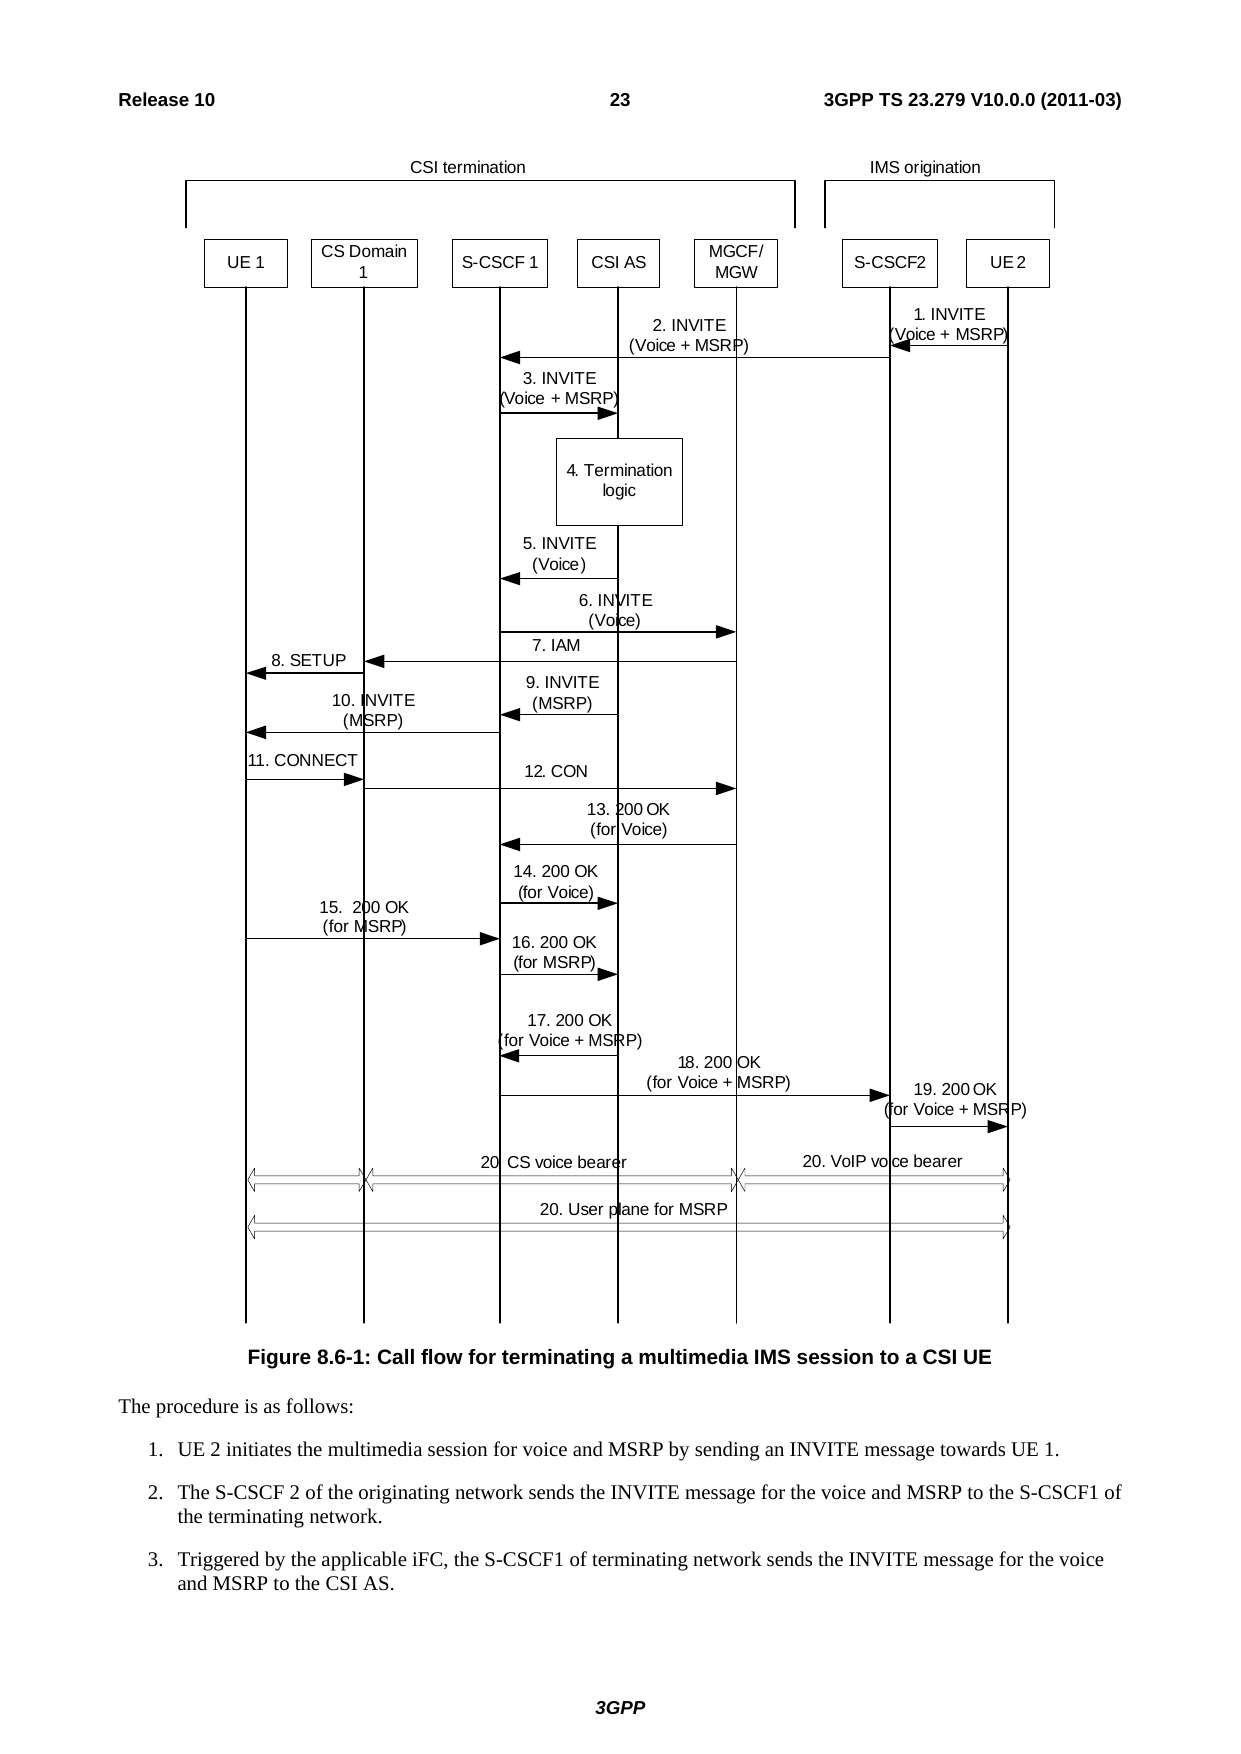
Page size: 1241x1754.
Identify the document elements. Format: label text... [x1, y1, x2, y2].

text The procedure is as follows: [118, 1394, 1122, 1418]
text Figure 8.6-1: Call flow for terminating a multimedia IMS session to a CSI UE [118, 1345, 1122, 1369]
text 3. Triggered by the applicable iFC, the S-CSCF1 of terminating network sends the INVITE message for the voice and MSRP to the CSI AS. [148, 1547, 1122, 1595]
text 1. UE 2 initiates the multimedia session for voice and MSRP by sending an INVITE message towards UE 1. [148, 1437, 1122, 1461]
text 2. The S-CSCF 2 of the originating network sends the INVITE message for the voice and MSRP to the S-CSCF1 of the terminating network. [148, 1480, 1122, 1528]
